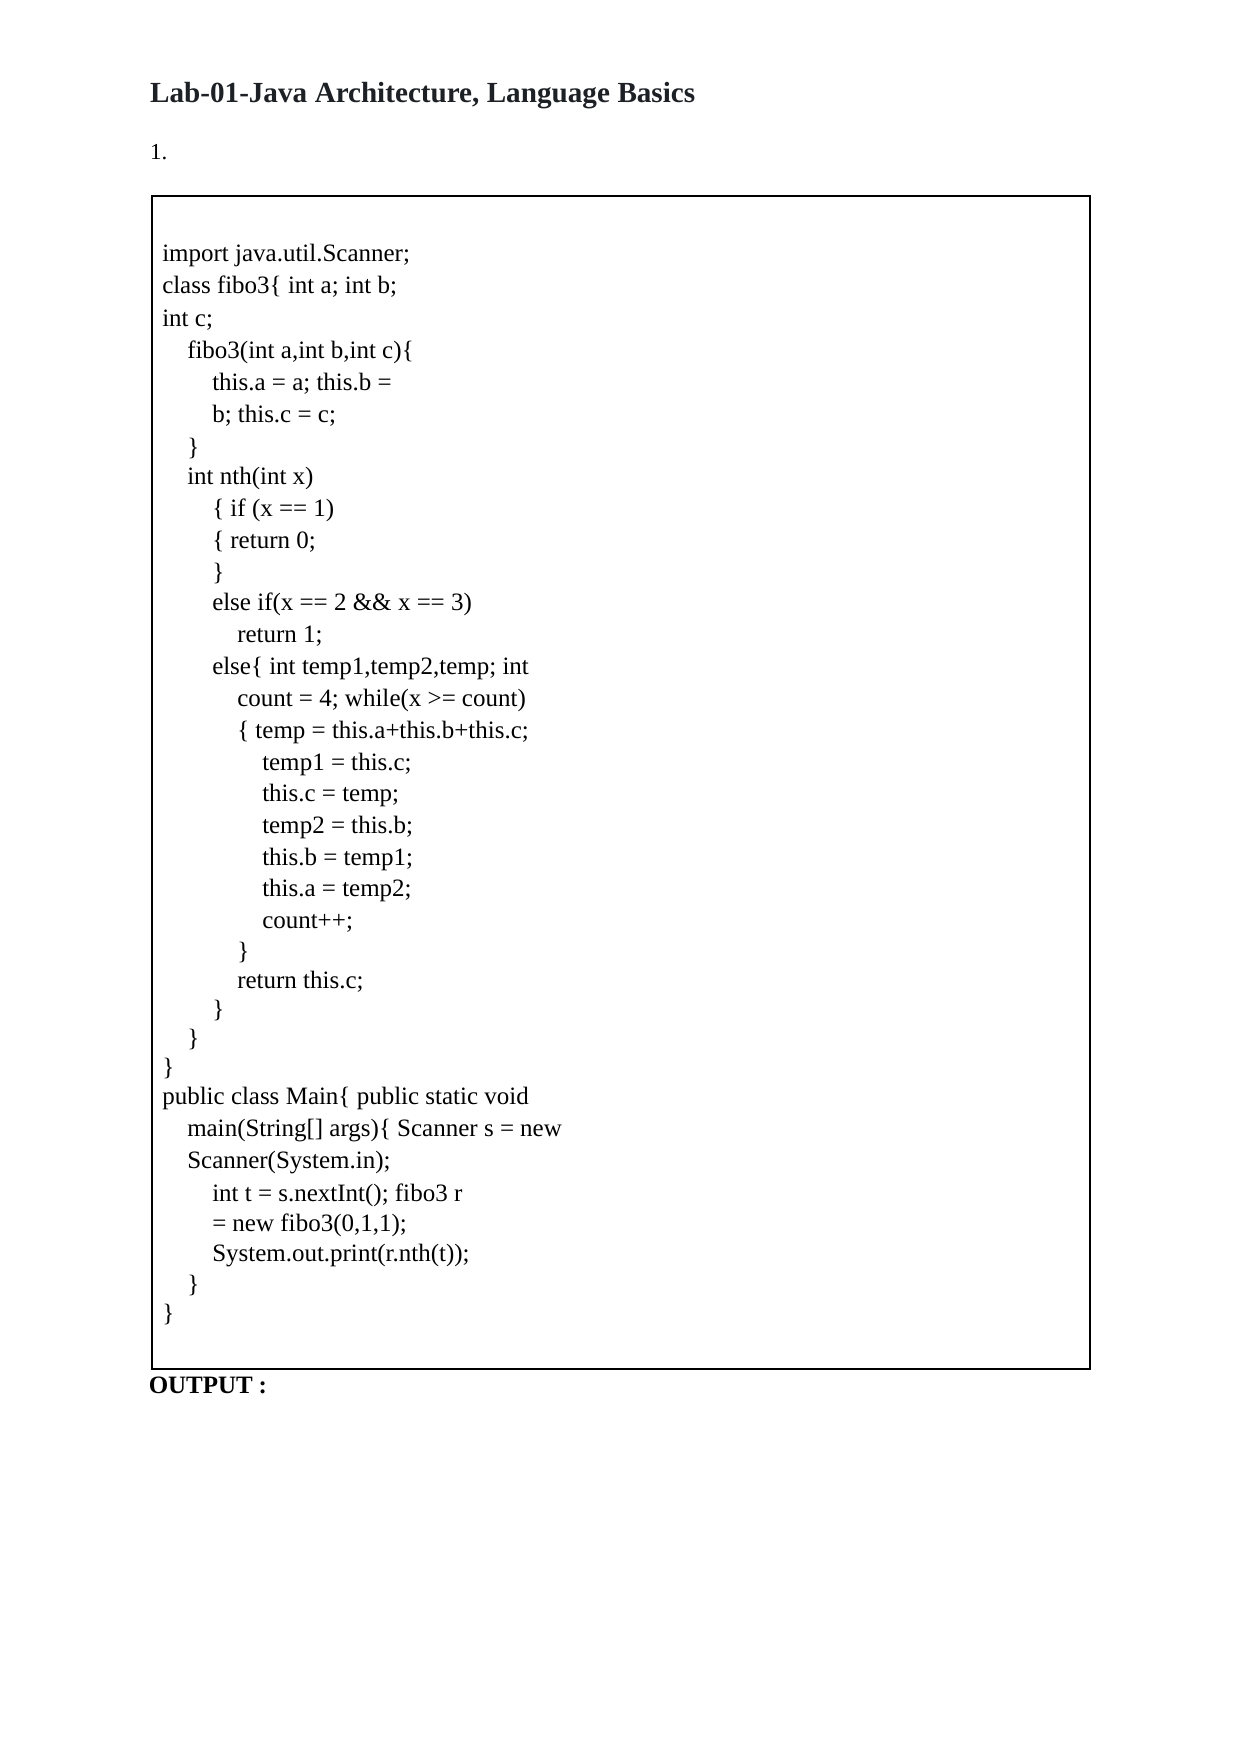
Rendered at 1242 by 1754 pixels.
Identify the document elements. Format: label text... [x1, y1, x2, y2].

table_header import java.util.Scanner; class fibo3{ int a; int b; int c; fibo3(int a,int b,int c){ this.a = a; this.b = b; this.c = c; } int nth(int x){ if (x == 1){ return 0; } else if(x == 2 && x == 3) return 1; else{ int temp1,temp2,temp; int count = 4; while(x >= count){ temp = this.a+this.b+this.c; temp1 = this.c; this.c = temp; temp2 = this.b; this.b = temp1; this.a = temp2; count++; } return this.c; } } } public class Main{ public static void main(String[] args){ Scanner s = new Scanner(System.in); int t = s.nextInt(); fibo3 r = new fibo3(0,1,1); System.out.print(r.nth(t)); } } [153, 197, 1089, 1368]
text OUTPUT : [148, 1370, 1027, 1399]
